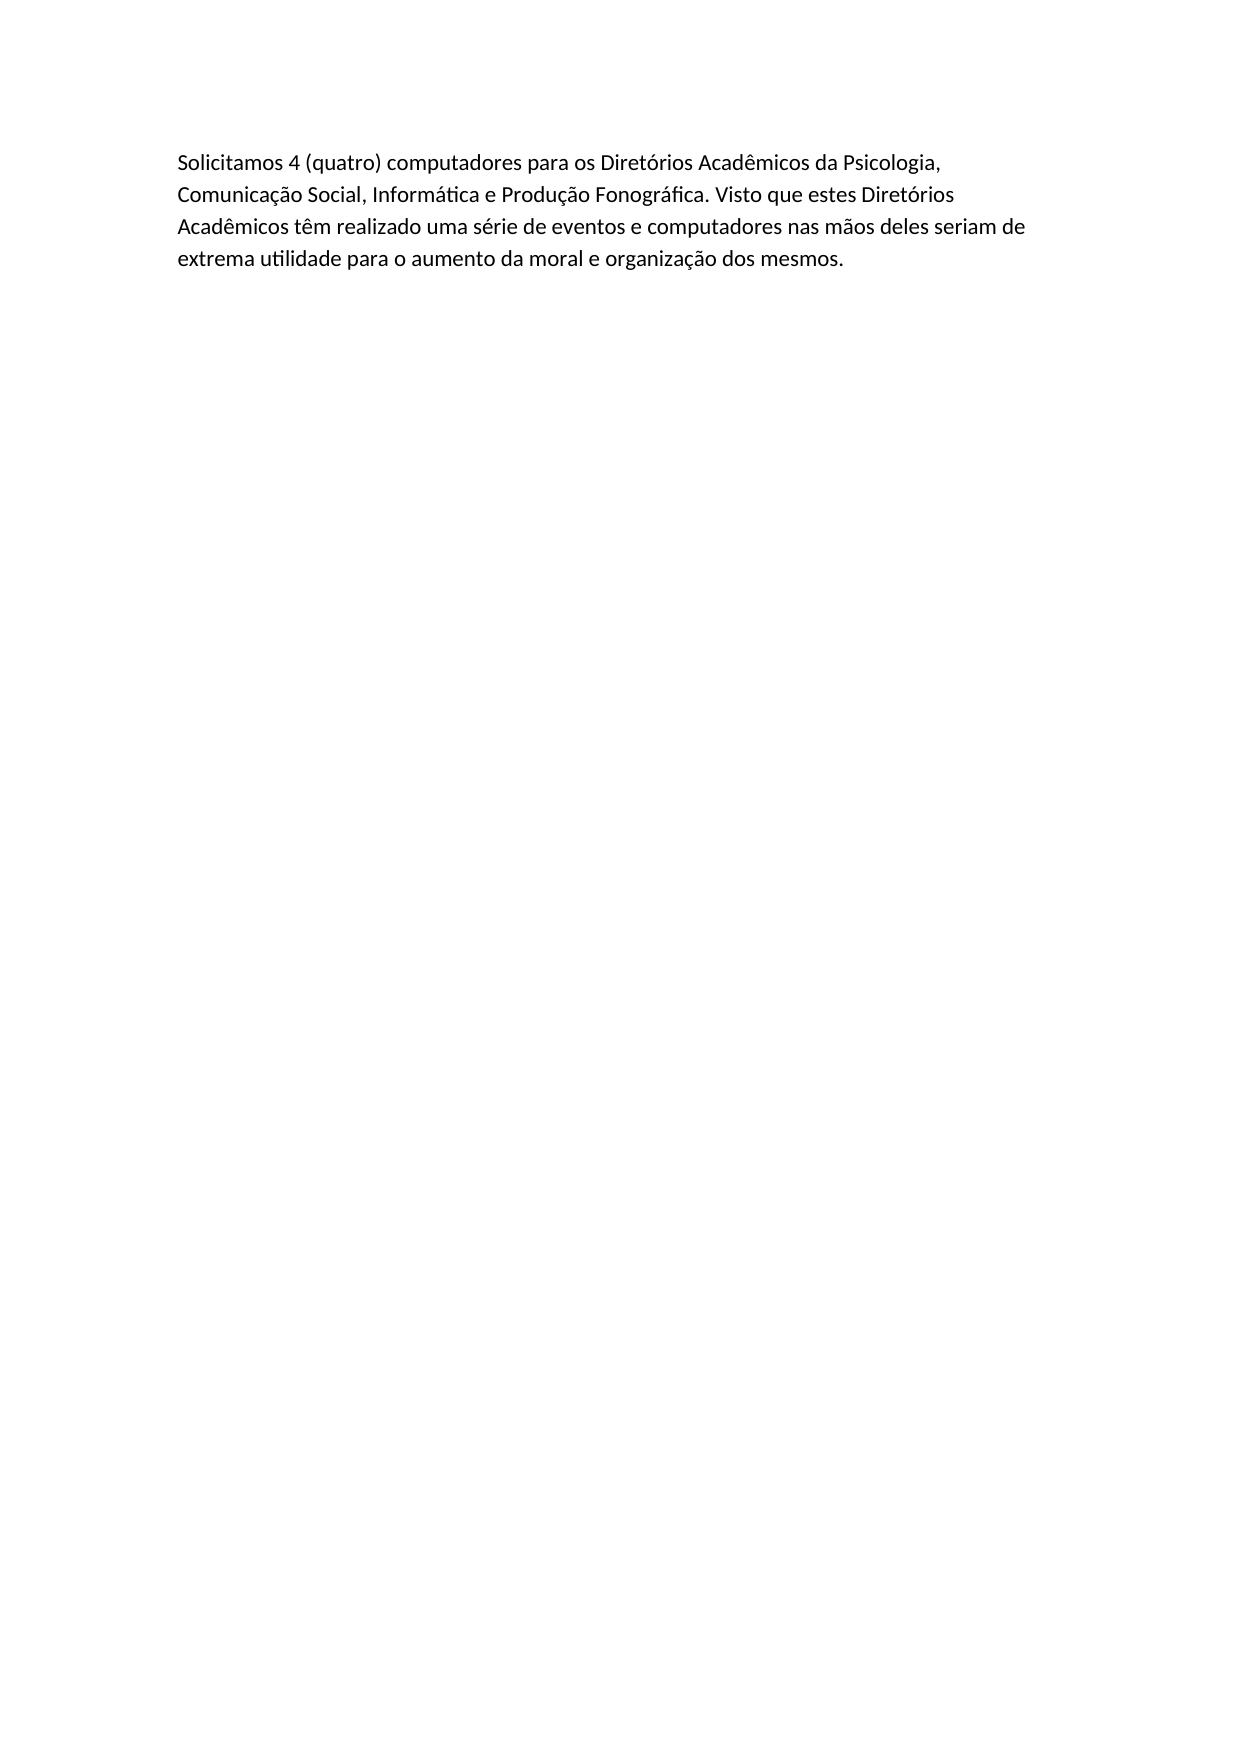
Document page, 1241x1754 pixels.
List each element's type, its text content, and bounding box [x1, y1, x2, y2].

text Solicitamos 4 (quatro) computadores para os Diretórios Acadêmicos da Psicologia, Comunicação Social, Informática e Produção Fonográfica. Visto que estes Diretórios Acadêmicos têm realizado uma série de eventos e computadores nas mãos deles seriam de extrema utilidade para o aumento da moral e organização dos mesmos. [177, 148, 1063, 272]
